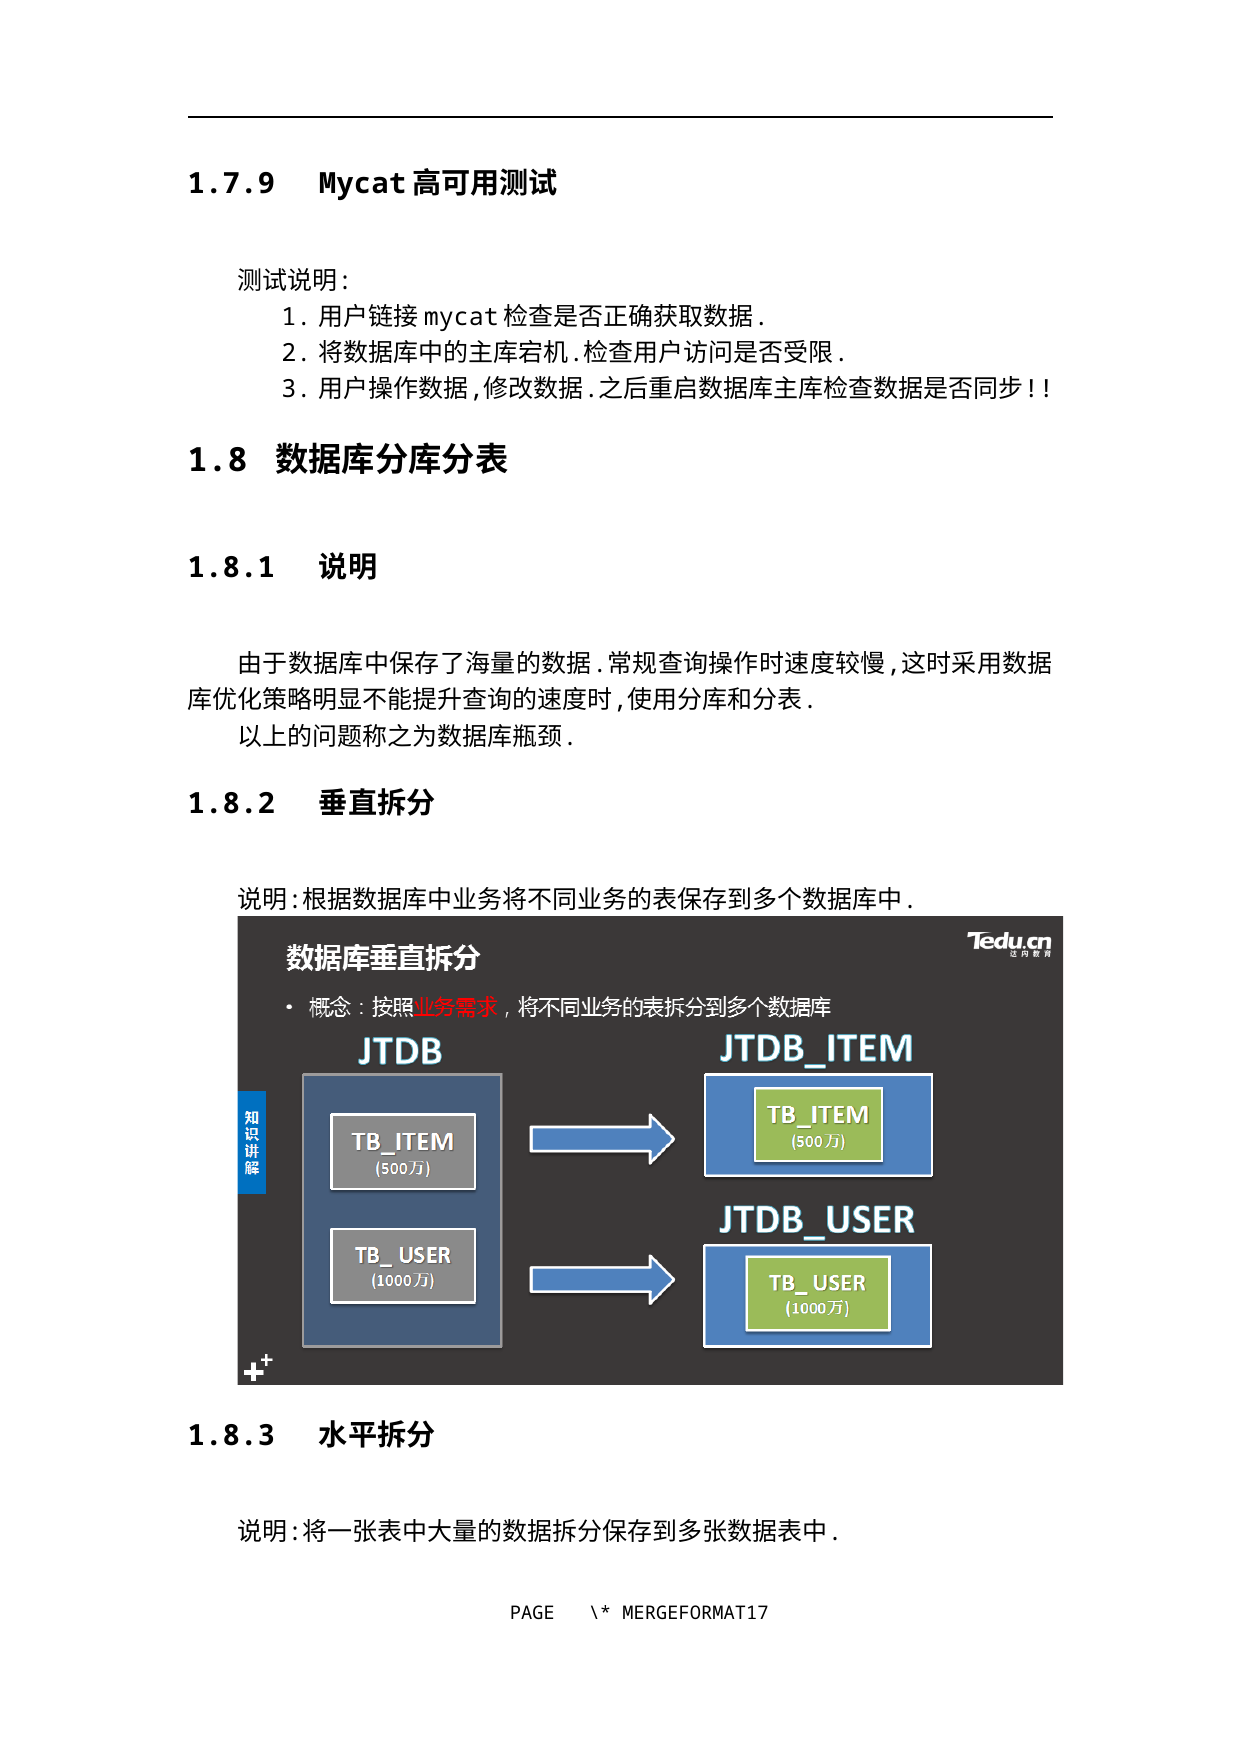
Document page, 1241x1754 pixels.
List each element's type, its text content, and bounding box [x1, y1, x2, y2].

text 说明:将一张表中大量的数据拆分保存到多张数据表中. [187, 1512, 1053, 1548]
subtitle 数据库分库分表 [187, 432, 1053, 481]
list 用户操作数据,修改数据.之后重启数据库主库检查数据是否同步!! [187, 369, 1053, 405]
subtitle 水平拆分 [187, 1411, 1053, 1454]
subtitle 垂直拆分 [187, 779, 1053, 822]
text 说明:根据数据库中业务将不同业务的表保存到多个数据库中. [187, 880, 1053, 916]
text 以上的问题称之为数据库瓶颈. [187, 716, 1053, 752]
picture [237, 916, 1064, 1385]
text 测试说明: [187, 260, 1053, 296]
list 将数据库中的主库宕机.检查用户访问是否受限. [187, 333, 1053, 369]
text 由于数据库中保存了海量的数据.常规查询操作时速度较慢,这时采用数据库优化策略明显不能提升查询的速度时,使用分库和分表. [187, 643, 1053, 716]
list 用户链接mycat检查是否正确获取数据. [187, 296, 1053, 333]
subtitle 说明 [187, 543, 1053, 586]
subtitle Mycat高可用测试 [187, 160, 1053, 202]
